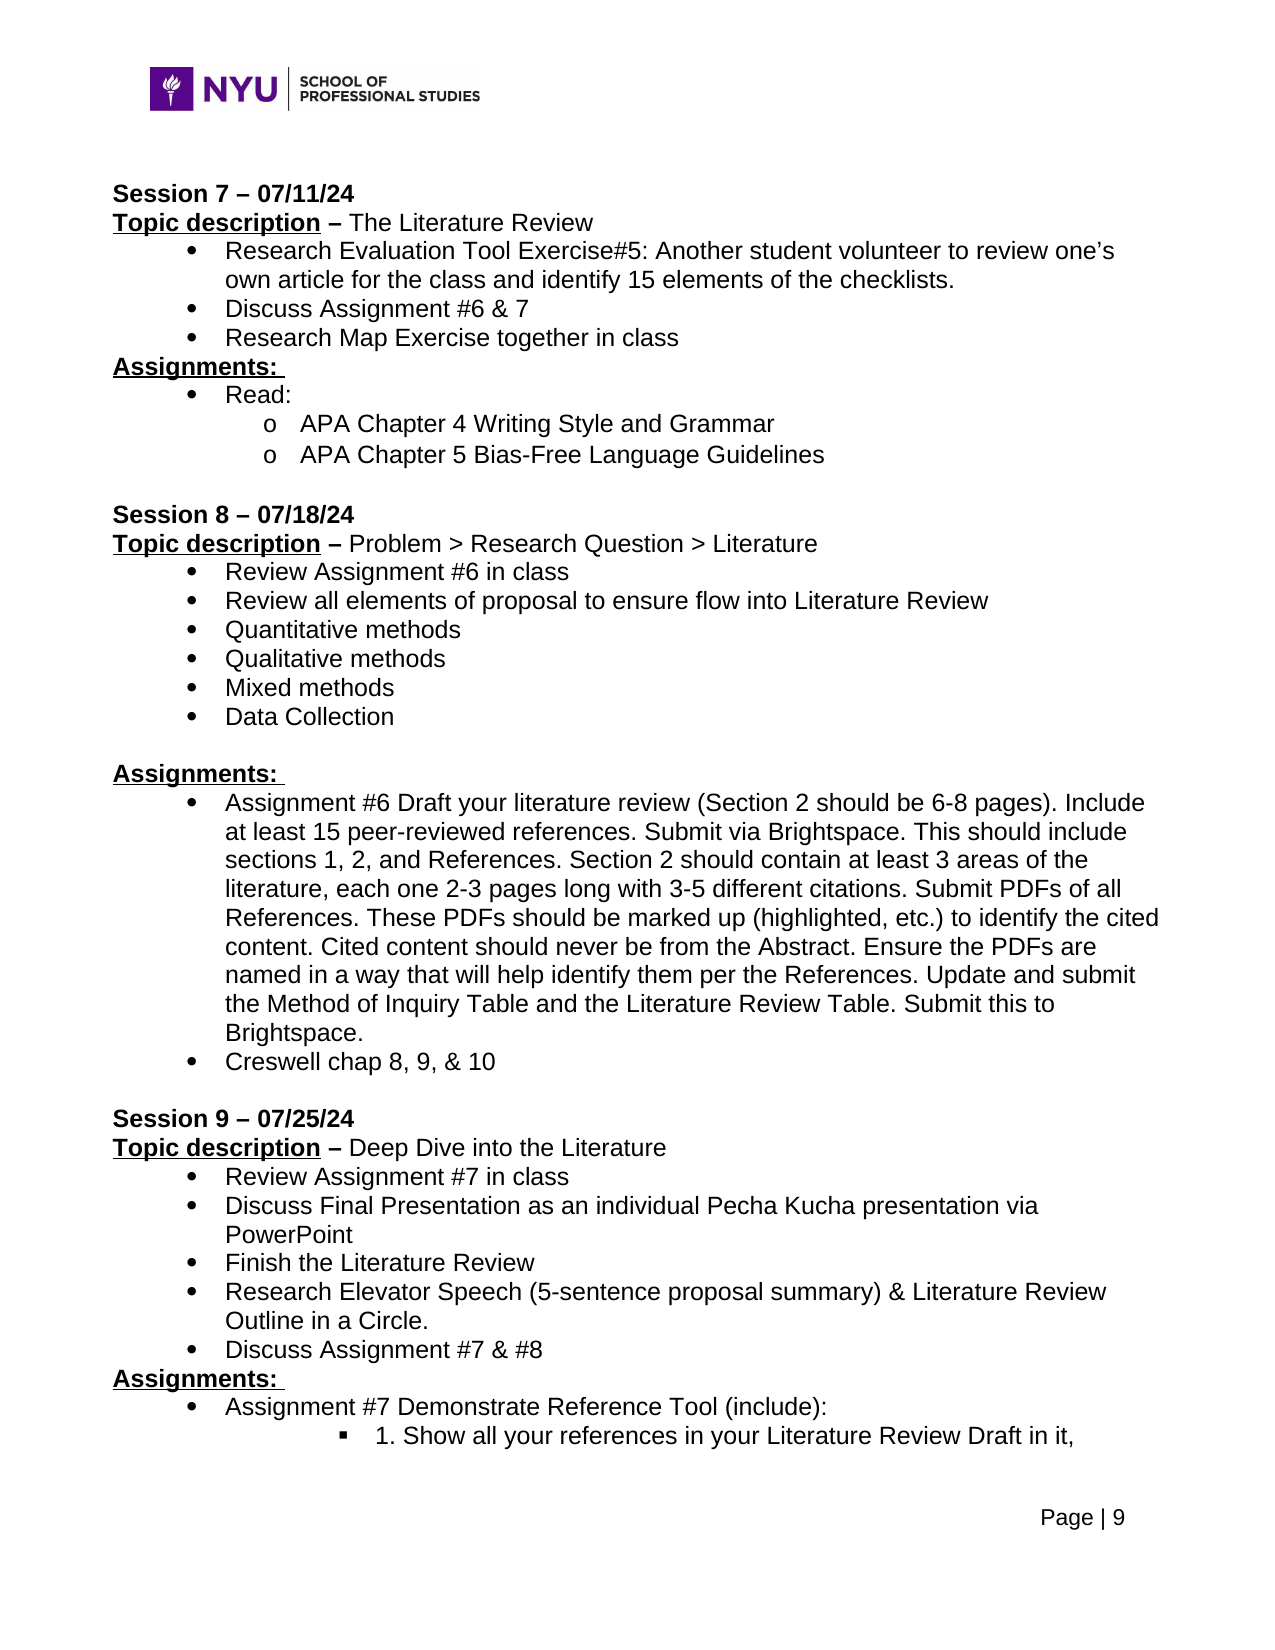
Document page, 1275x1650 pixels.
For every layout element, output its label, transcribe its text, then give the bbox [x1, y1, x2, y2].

list APA Chapter 4 Writing Style and Grammar [262, 409, 1162, 440]
list Review Assignment #7 in class [150, 1162, 1125, 1191]
text Assignments: [112, 759, 1162, 788]
list Finish the Literature Review [150, 1248, 1125, 1277]
list Read: [150, 380, 1125, 409]
list Discuss Final Presentation as an individual Pecha Kucha presentation via PowerPoint [150, 1191, 1125, 1248]
text Session 7 – [112, 179, 1162, 207]
list Review Assignment #6 in class [150, 557, 1125, 586]
list Assignment #7 Demonstrate Reference Tool (include): [150, 1392, 1125, 1421]
list Quantitative methods [150, 615, 1125, 644]
picture [150, 67, 480, 111]
list Review all elements of proposal to ensure flow into Literature Review [150, 586, 1125, 615]
list Qualitative methods [150, 644, 1125, 673]
text Topic description – The Literature Review [112, 207, 1162, 236]
list Discuss Assignment #7 & #8 [150, 1335, 1125, 1364]
text Assignments: [112, 352, 1162, 380]
list Research Map Exercise together in class [150, 323, 1125, 352]
list Research Evaluation Tool Exercise#5: Another student volunteer to review one’s own article for the class and identify 15 elements of the checklists. [150, 236, 1125, 294]
list 1. Show all your references in your Literature Review Draft in it, [337, 1421, 1162, 1450]
text Topic description – Deep Dive into the Literature [112, 1133, 1162, 1162]
text Session 8 – [112, 500, 1162, 528]
text Session 9 – [112, 1104, 1162, 1133]
list Assignment #6 Draft your literature review (Section 2 should be 6-8 pages). Include at least 15 peer-reviewed references. Submit via Brightspace. This should include sections 1, 2, and References. Section 2 should contain at least 3 areas of the literature, each one 2-3 pages long with 3-5 different citations. Submit PDFs of all References. These PDFs should be marked up (highlighted, etc.) to identify the cited content. Cited content should never be from the Abstract. Ensure the PDFs are named in a way that will help identify them per the References. Update and submit the Method of Inquiry Table and the Literature Review Table. Submit this to Brightspace. [150, 788, 1125, 1047]
list Data Collection [150, 702, 1125, 730]
list Mixed methods [150, 673, 1125, 702]
text Assignments: [112, 1364, 1162, 1392]
list Creswell chap 8, 9, & 10 [150, 1047, 1125, 1076]
list Research Elevator Speech (5-sentence proposal summary) & Literature Review Outline in a Circle. [150, 1277, 1125, 1335]
text Topic description – Problem > Research Question > Literature [112, 528, 1162, 557]
list APA Chapter 5 Bias-Free Language Guidelines [262, 440, 1162, 471]
list Discuss Assignment #6 & 7 [150, 294, 1125, 323]
